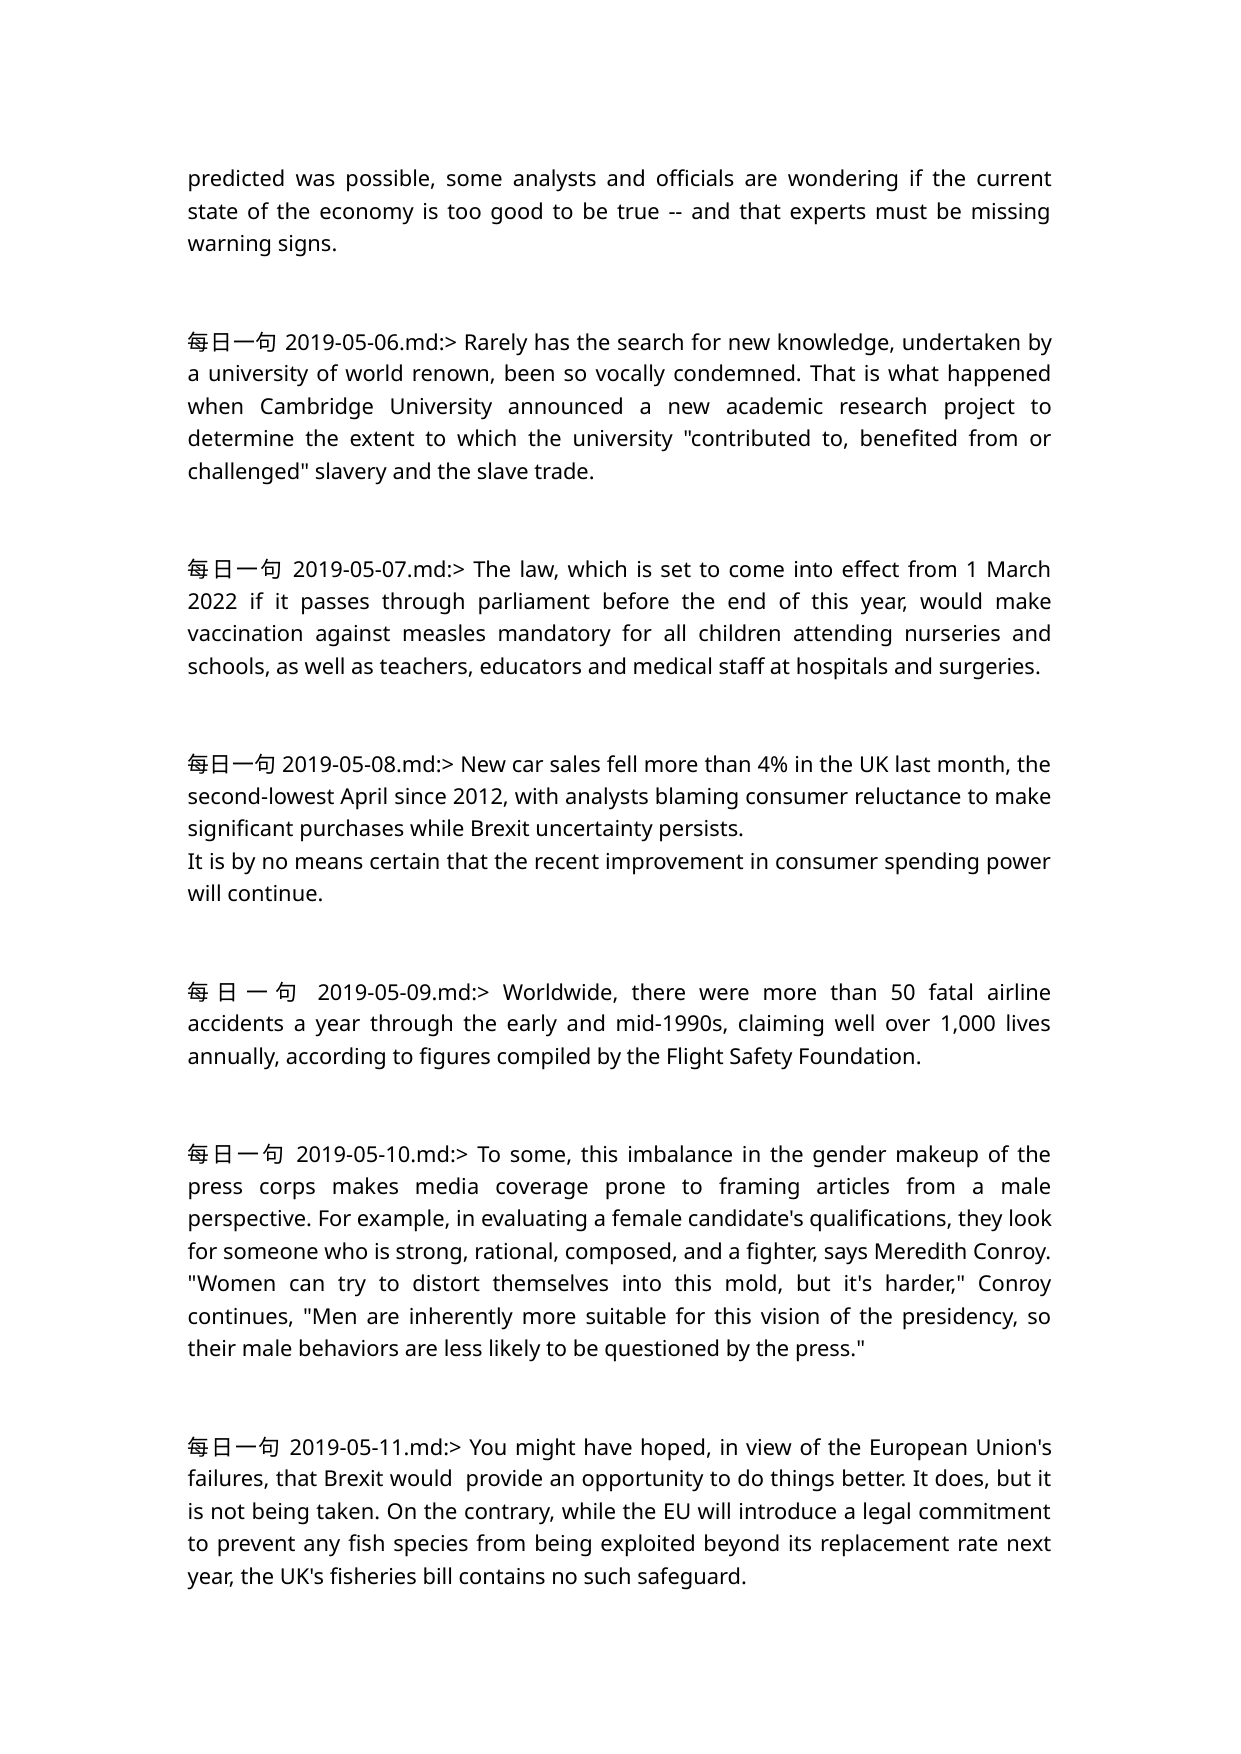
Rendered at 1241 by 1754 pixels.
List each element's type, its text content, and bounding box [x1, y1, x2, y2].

text 每日一句 2019-05-10.md:> To some, this imbalance in the gender makeup of the press corps makes media coverage prone to framing articles from a male perspective. For example, in evaluating a female candidate's qualifications, they look for someone who is strong, rational, composed, and a fighter, says Meredith Conroy. "Women can try to distort themselves into this mold, but it's harder," Conroy continues, "Men are inherently more suitable for this vision of the presidency, so their male behaviors are less likely to be questioned by the press." [187, 1072, 1053, 1364]
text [187, 162, 1053, 259]
text It is by no means certain that the recent improvement in consumer spending power will continue. [187, 844, 1053, 909]
text 每日一句 2019-05-08.md:> New car sales fell more than 4% in the UK last month, the second-lowest April since 2012, with analysts blaming consumer reluctance to make significant purchases while Brexit uncertainty persists. [187, 682, 1053, 844]
text 每日一句 2019-05-06.md:> Rarely has the search for new knowledge, undertaken by a university of world renown, been so vocally condemned. That is what happened when Cambridge University announced a new academic research project to determine the extent to which the university "contributed to, benefited from or challenged" slavery and the slave trade. [187, 259, 1053, 487]
text 每日一句 2019-05-07.md:> The law, which is set to come into effect from 1 March 2022 if it passes through parliament before the end of this year, would make vaccination against measles mandatory for all children attending nurseries and schools, as well as teachers, educators and medical staff at hospitals and surgeries. [187, 487, 1053, 682]
text 每日一句 2019-05-11.md:> You might have hoped, in view of the European Union's failures, that Brexit would provide an opportunity to do things better. It does, but it is not being taken. On the contrary, while the EU will introduce a legal commitment to prevent any fish species from being exploited beyond its replacement rate next year, the UK's fisheries bill contains no such safeguard. [187, 1364, 1053, 1592]
text 每日一句 2019-05-09.md:> Worldwide, there were more than 50 fatal airline accidents a year through the early and mid-1990s, claiming well over 1,000 lives annually, according to figures compiled by the Flight Safety Foundation. [187, 909, 1053, 1072]
